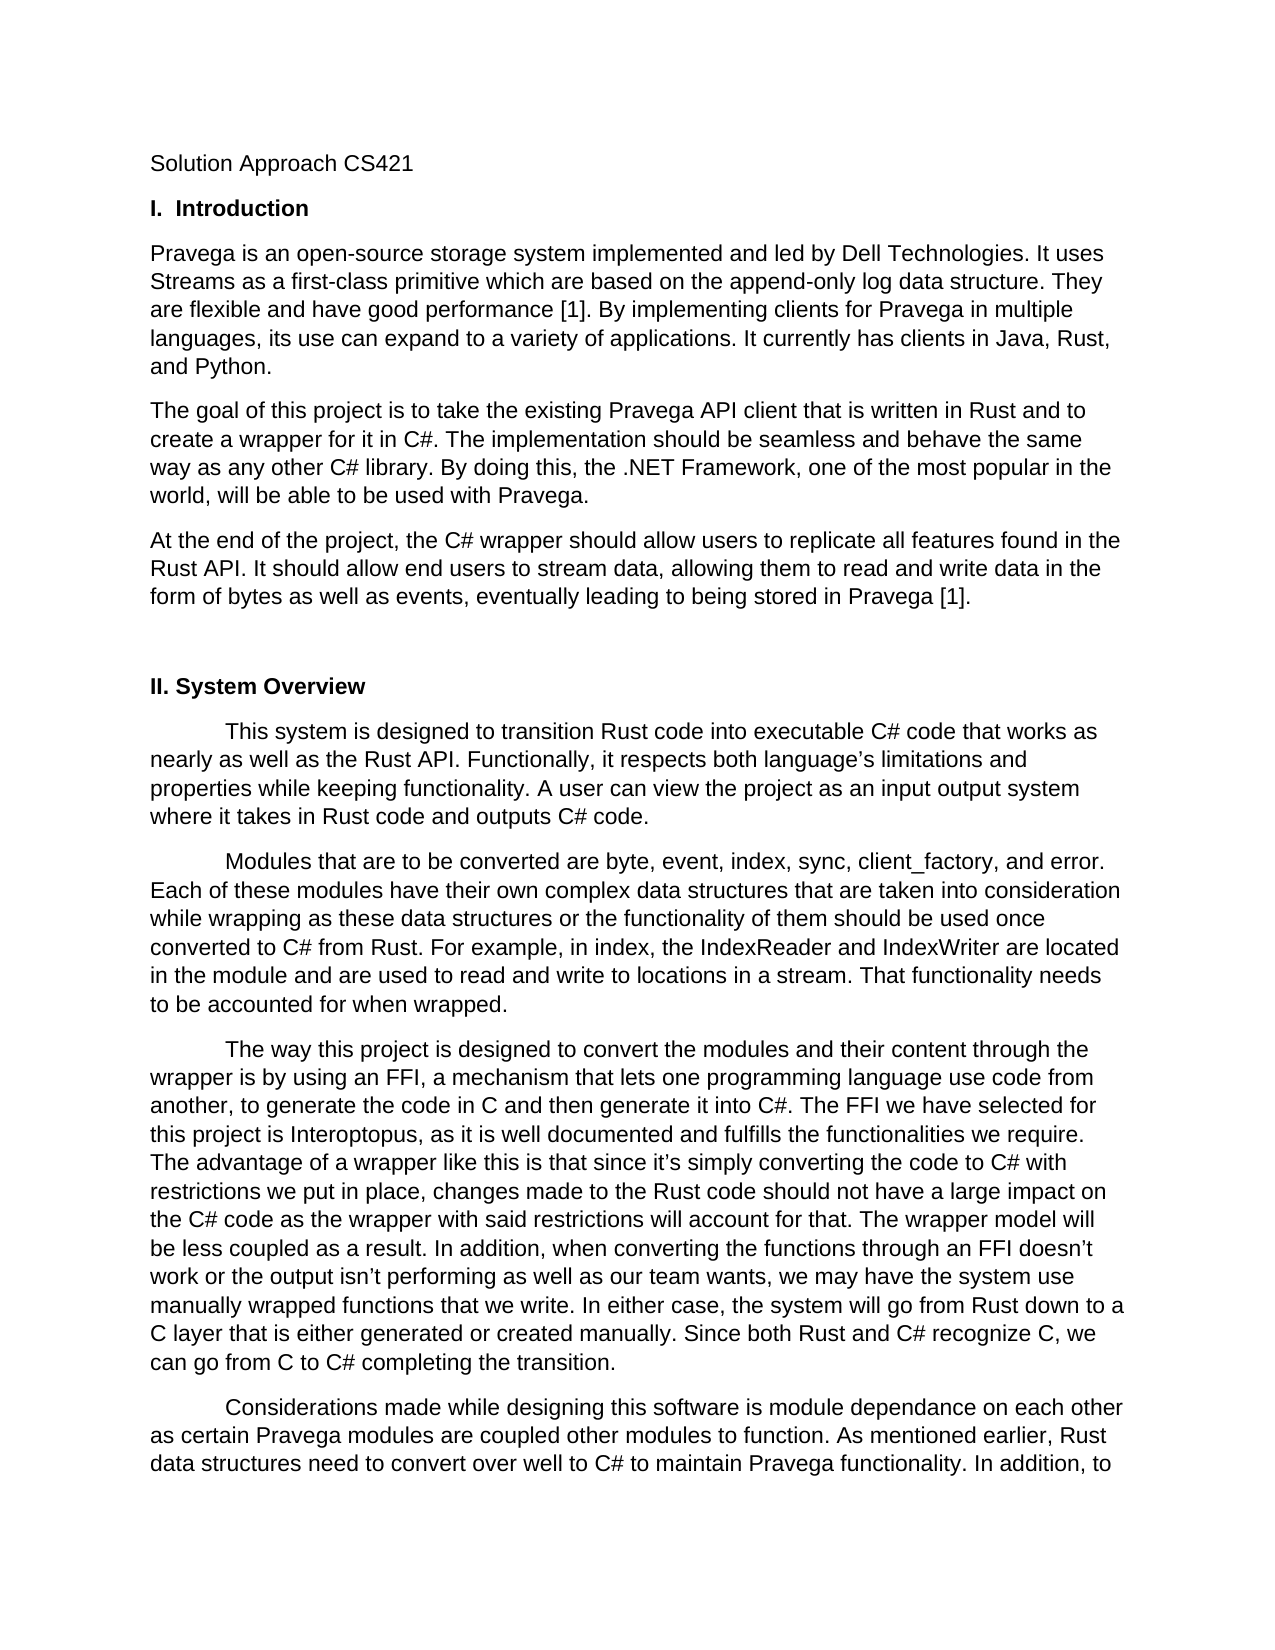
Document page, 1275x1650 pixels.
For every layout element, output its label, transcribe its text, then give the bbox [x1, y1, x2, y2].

text The way this project is designed to convert the modules and their content through the wrapper is by using an FFI, a mechanism that lets one programming language use code from another, to generate the code in C and then generate it into C#. The FFI we have selected for this project is Interoptopus, as it is well documented and fulfills the functionalities we require. The advantage of a wrapper like this is that since it’s simply converting the code to C# with restrictions we put in place, changes made to the Rust code should not have a large impact on the C# code as the wrapper with said restrictions will account for that. The wrapper model will be less coupled as a result. In addition, when converting the functions through an FFI doesn’t work or the output isn’t performing as well as our team wants, we may have the system use manually wrapped functions that we write. In either case, the system will go from Rust down to a C layer that is either generated or created manually. Since both Rust and C# recognize C, we can go from C to C# completing the transition. [150, 1036, 1125, 1375]
text I._Introduction [150, 195, 1125, 221]
text Solution Approach CS421 [150, 150, 1125, 176]
text Modules that are to be converted are byte, event, index, sync, client_factory, and error. Each of these modules have their own complex data structures that are taken into consideration while wrapping as these data structures or the functionality of them should be used once converted to C# from Rust. For example, in index, the IndexReader and IndexWriter are located in the module and are used to read and write to locations in a stream. That functionality needs to be accounted for when wrapped. [150, 848, 1125, 1017]
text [150, 1393, 1125, 1477]
text II. System Overview [150, 673, 1125, 699]
text Pravega is an open-source storage system implemented and led by Dell Technologies. It uses Streams as a first-class primitive which are based on the append-only log data structure. They are flexible and have good performance [1]. By implementing clients for Pravega in multiple languages, its use can expand to a variety of applications. It currently has clients in Java, Rust, and Python. [150, 240, 1125, 379]
text At the end of the project, the C# wrapper should allow users to replicate all features found in the Rust API. It should allow end users to stream data, allowing them to read and write data in the form of bytes as well as events, eventually leading to being stored in Pravega [1]. [150, 527, 1125, 609]
text This system is designed to transition Rust code into executable C# code that works as nearly as well as the Rust API. Functionally, it respects both language’s limitations and properties while keeping functionality. A user can view the project as an input output system where it takes in Rust code and outputs C# code. [150, 718, 1125, 829]
text The goal of this project is to take the existing Pravega API client that is written in Rust and to create a wrapper for it in C#. The implementation should be seamless and behave the same way as any other C# library. By doing this, the .NET Framework, one of the most popular in the world, will be able to be used with Pravega. [150, 397, 1125, 508]
